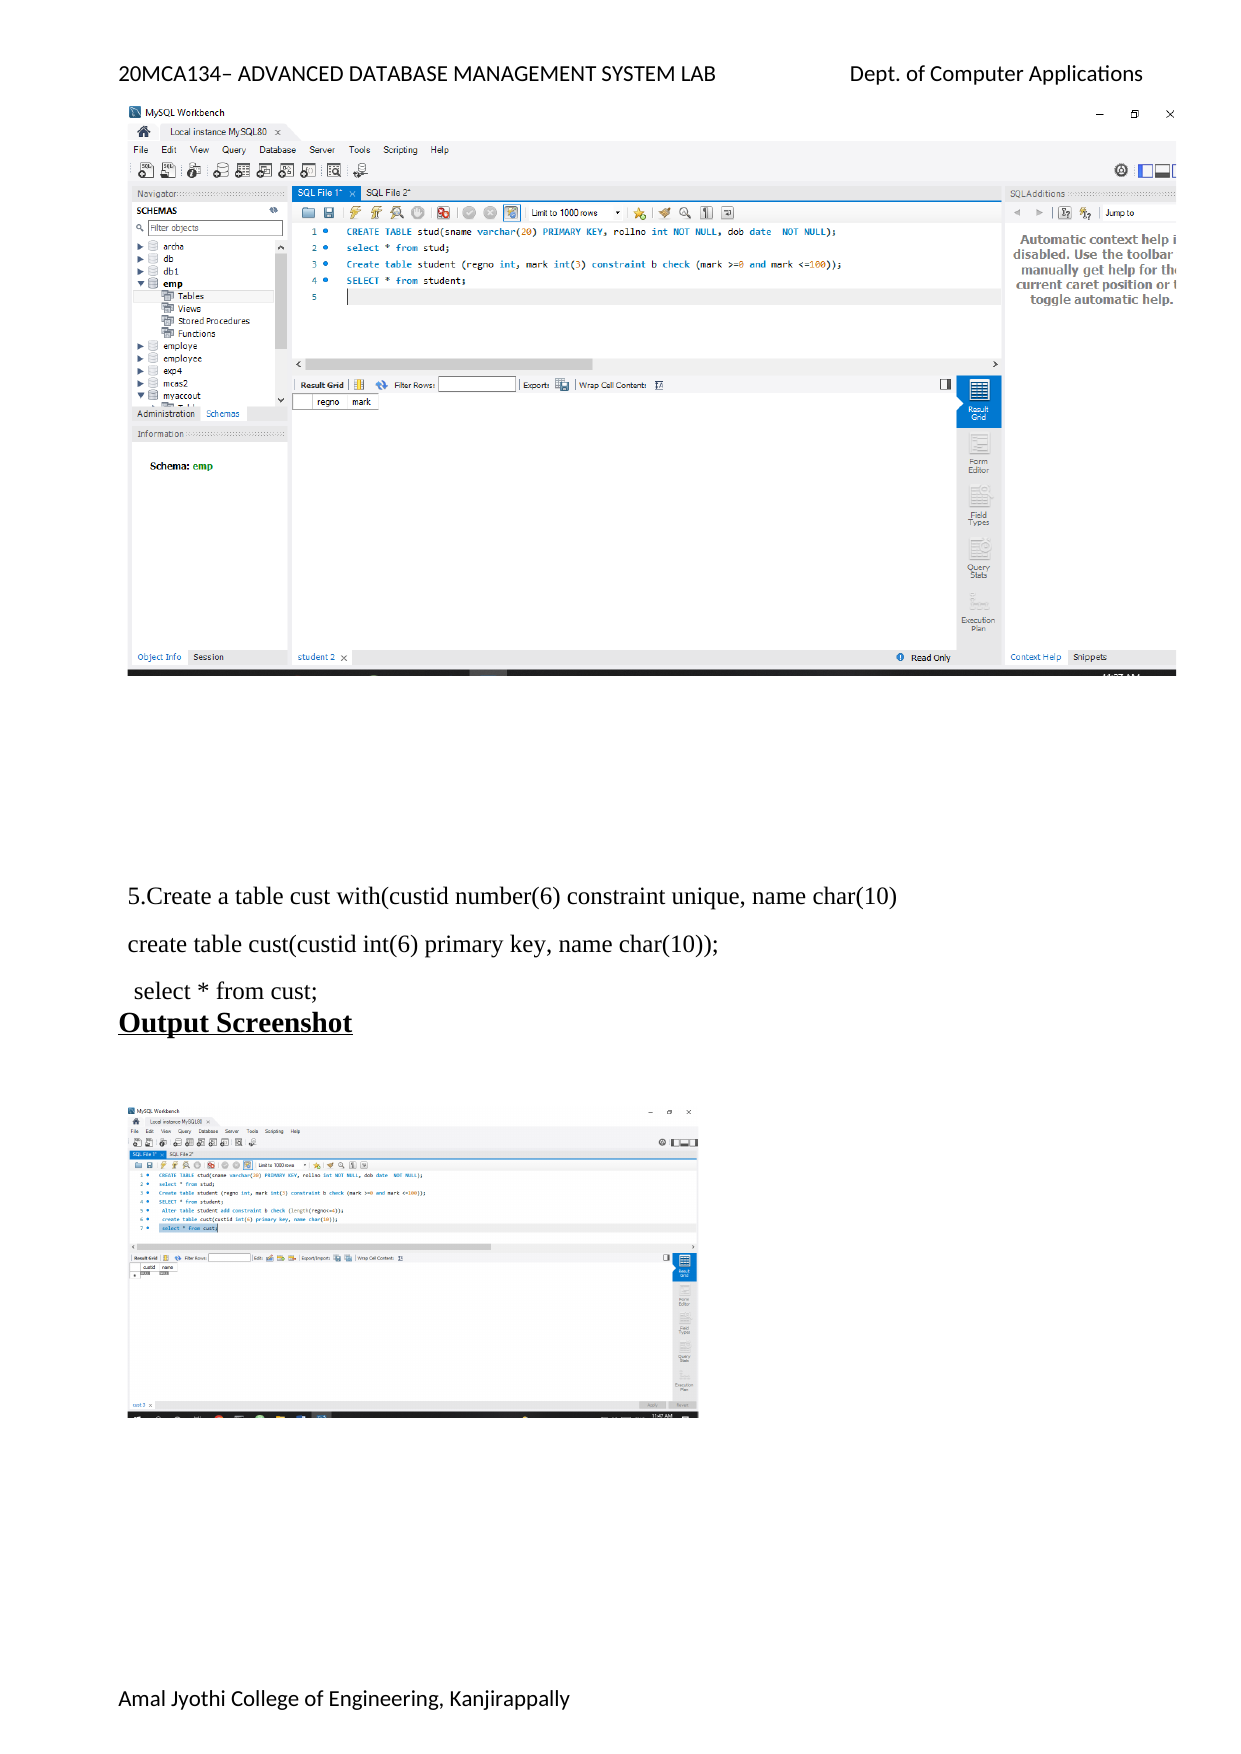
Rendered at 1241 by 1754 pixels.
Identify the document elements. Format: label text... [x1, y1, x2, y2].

picture [127, 103, 1177, 676]
text select * from cust; [127, 976, 922, 1005]
text 5.Create a table cust with(custid number(6) constraint unique, name char(10) [127, 881, 922, 910]
text Output Screenshot [118, 1005, 1167, 1038]
text create table cust(custid int(6) primary key, name char(10)); [127, 929, 922, 957]
picture [127, 1106, 699, 1418]
